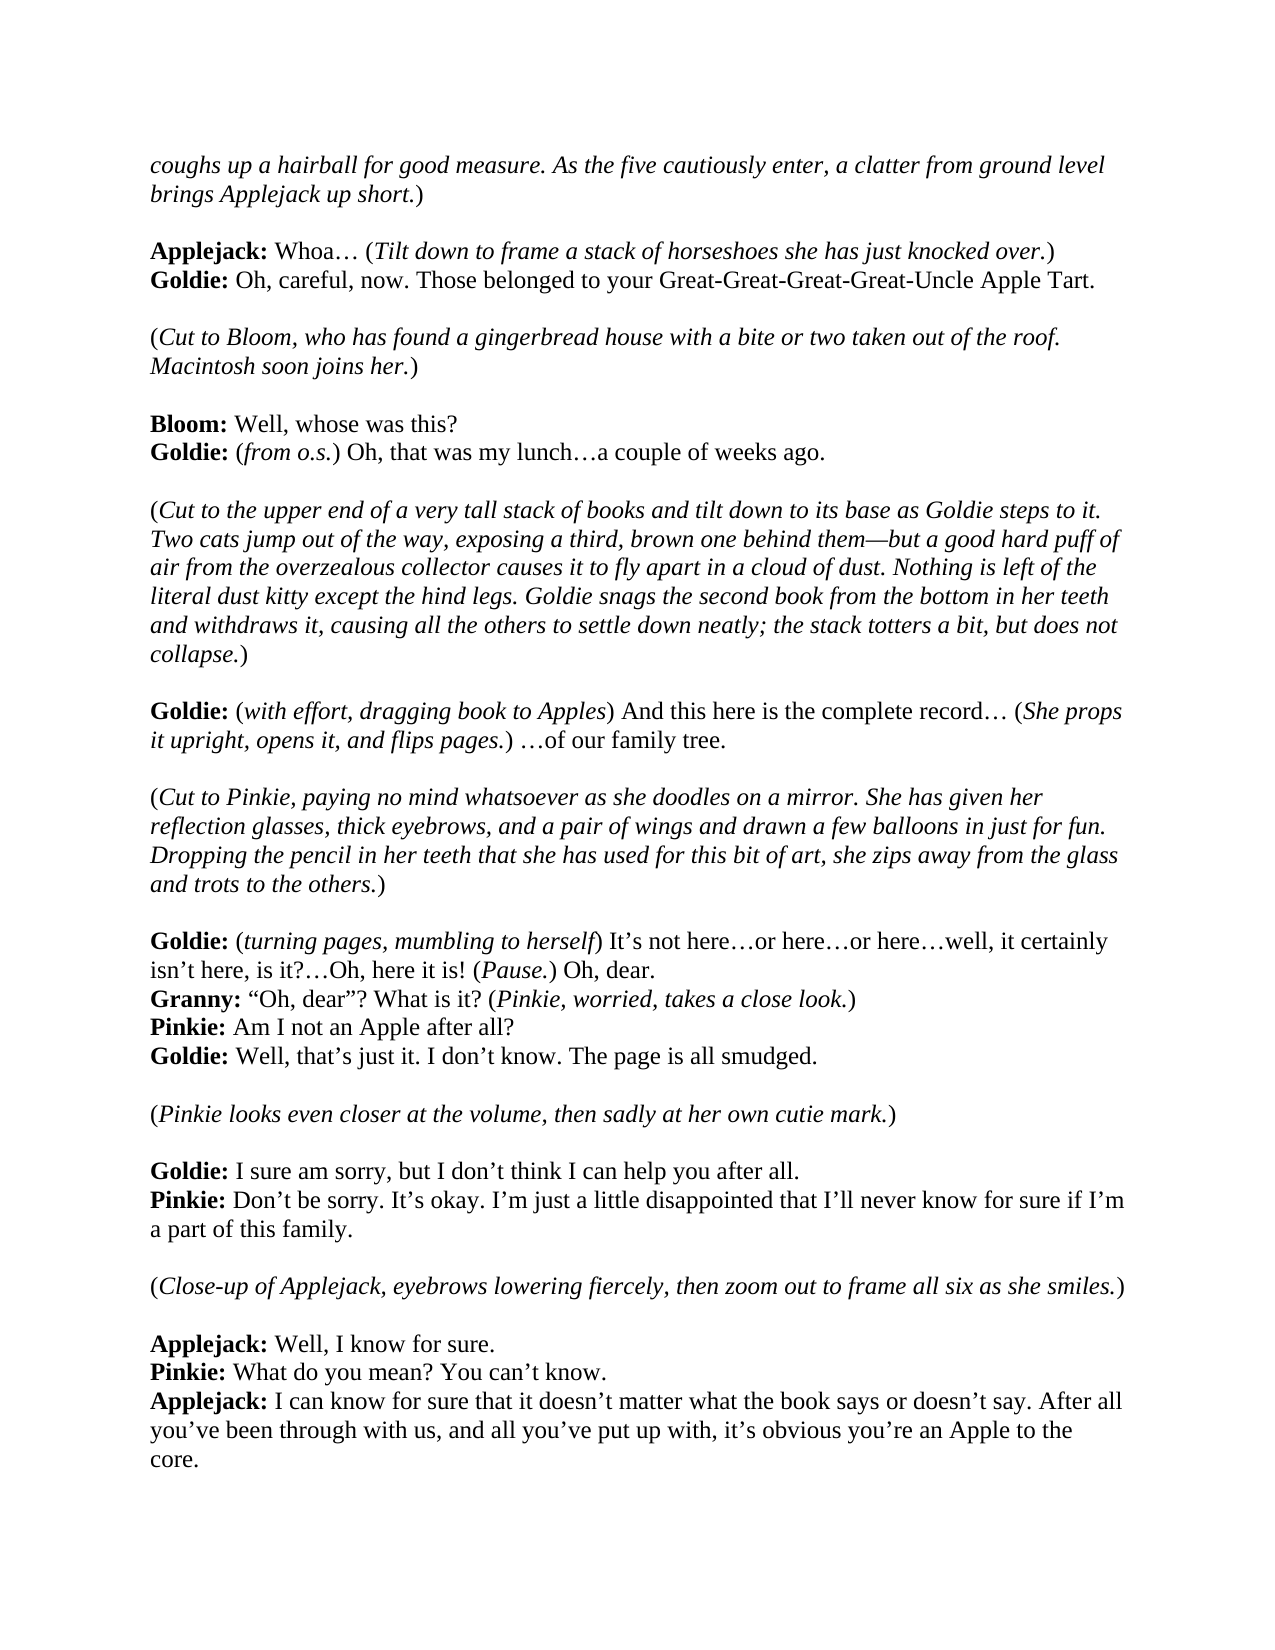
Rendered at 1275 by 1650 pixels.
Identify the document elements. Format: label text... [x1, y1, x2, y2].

text Pinkie: Don’t be sorry. It’s okay. I’m just a little disappointed that I’ll never know for sure if I’m a part of this family. [150, 1185, 1125, 1242]
text (Close-up of Applejack, eyebrows lowering fiercely, then zoom out to frame all six as she smiles.) [150, 1271, 1125, 1300]
text Applejack: Whoa… (Tilt down to frame a stack of horseshoes she has just knocked over.) [150, 236, 1125, 265]
text Bloom: Well, whose was this? [150, 409, 1125, 437]
text Applejack: Well, I know for sure. [150, 1329, 1125, 1357]
text Applejack: I can know for sure that it doesn’t matter what the book says or doesn’t say. After all you’ve been through with us, and all you’ve put up with, it’s obvious you’re an Apple to the core. [150, 1386, 1125, 1472]
text Goldie: I sure am sorry, but I don’t think I can help you after all. [150, 1156, 1125, 1185]
text Goldie: (turning pages, mumbling to herself) It’s not here…or here…or here…well, it certainly isn’t here, is it?…Oh, here it is! (Pause.) Oh, dear. [150, 926, 1125, 984]
text (Pinkie looks even closer at the volume, then sadly at her own cutie mark.) [150, 1099, 1125, 1127]
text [150, 150, 1125, 207]
text Granny: “Oh, dear”? What is it? (Pinkie, worried, takes a close look.) [150, 984, 1125, 1012]
text Goldie: Oh, careful, now. Those belonged to your Great-Great-Great-Great-Uncle Apple Tart. [150, 265, 1125, 294]
text Goldie: (from o.s.) Oh, that was my lunch…a couple of weeks ago. [150, 437, 1125, 466]
text Goldie: (with effort, dragging book to Apples) And this here is the complete record… (She props it upright, opens it, and flips pages.) …of our family tree. [150, 696, 1125, 754]
text Pinkie: What do you mean? You can’t know. [150, 1357, 1125, 1386]
text Goldie: Well, that’s just it. I don’t know. The page is all smudged. [150, 1041, 1125, 1070]
text (Cut to Pinkie, paying no mind whatsoever as she doodles on a mirror. She has given her reflection glasses, thick eyebrows, and a pair of wings and drawn a few balloons in just for fun. Dropping the pencil in her teeth that she has used for this bit of art, she zips away from the glass and trots to the others.) [150, 782, 1125, 897]
text (Cut to Bloom, who has found a gingerbread house with a bite or two taken out of the roof. Macintosh soon joins her.) [150, 322, 1125, 380]
text (Cut to the upper end of a very tall stack of books and tilt down to its base as Goldie steps to it. Two cats jump out of the way, exposing a third, brown one behind them—but a good hard puff of air from the overzealous collector causes it to fly apart in a cloud of dust. Nothing is left of the literal dust kitty except the hind legs. Goldie snags the second book from the bottom in her teeth and withdraws it, causing all the others to settle down neatly; the stack totters a bit, but does not collapse.) [150, 495, 1125, 667]
text Pinkie: Am I not an Apple after all? [150, 1012, 1125, 1041]
